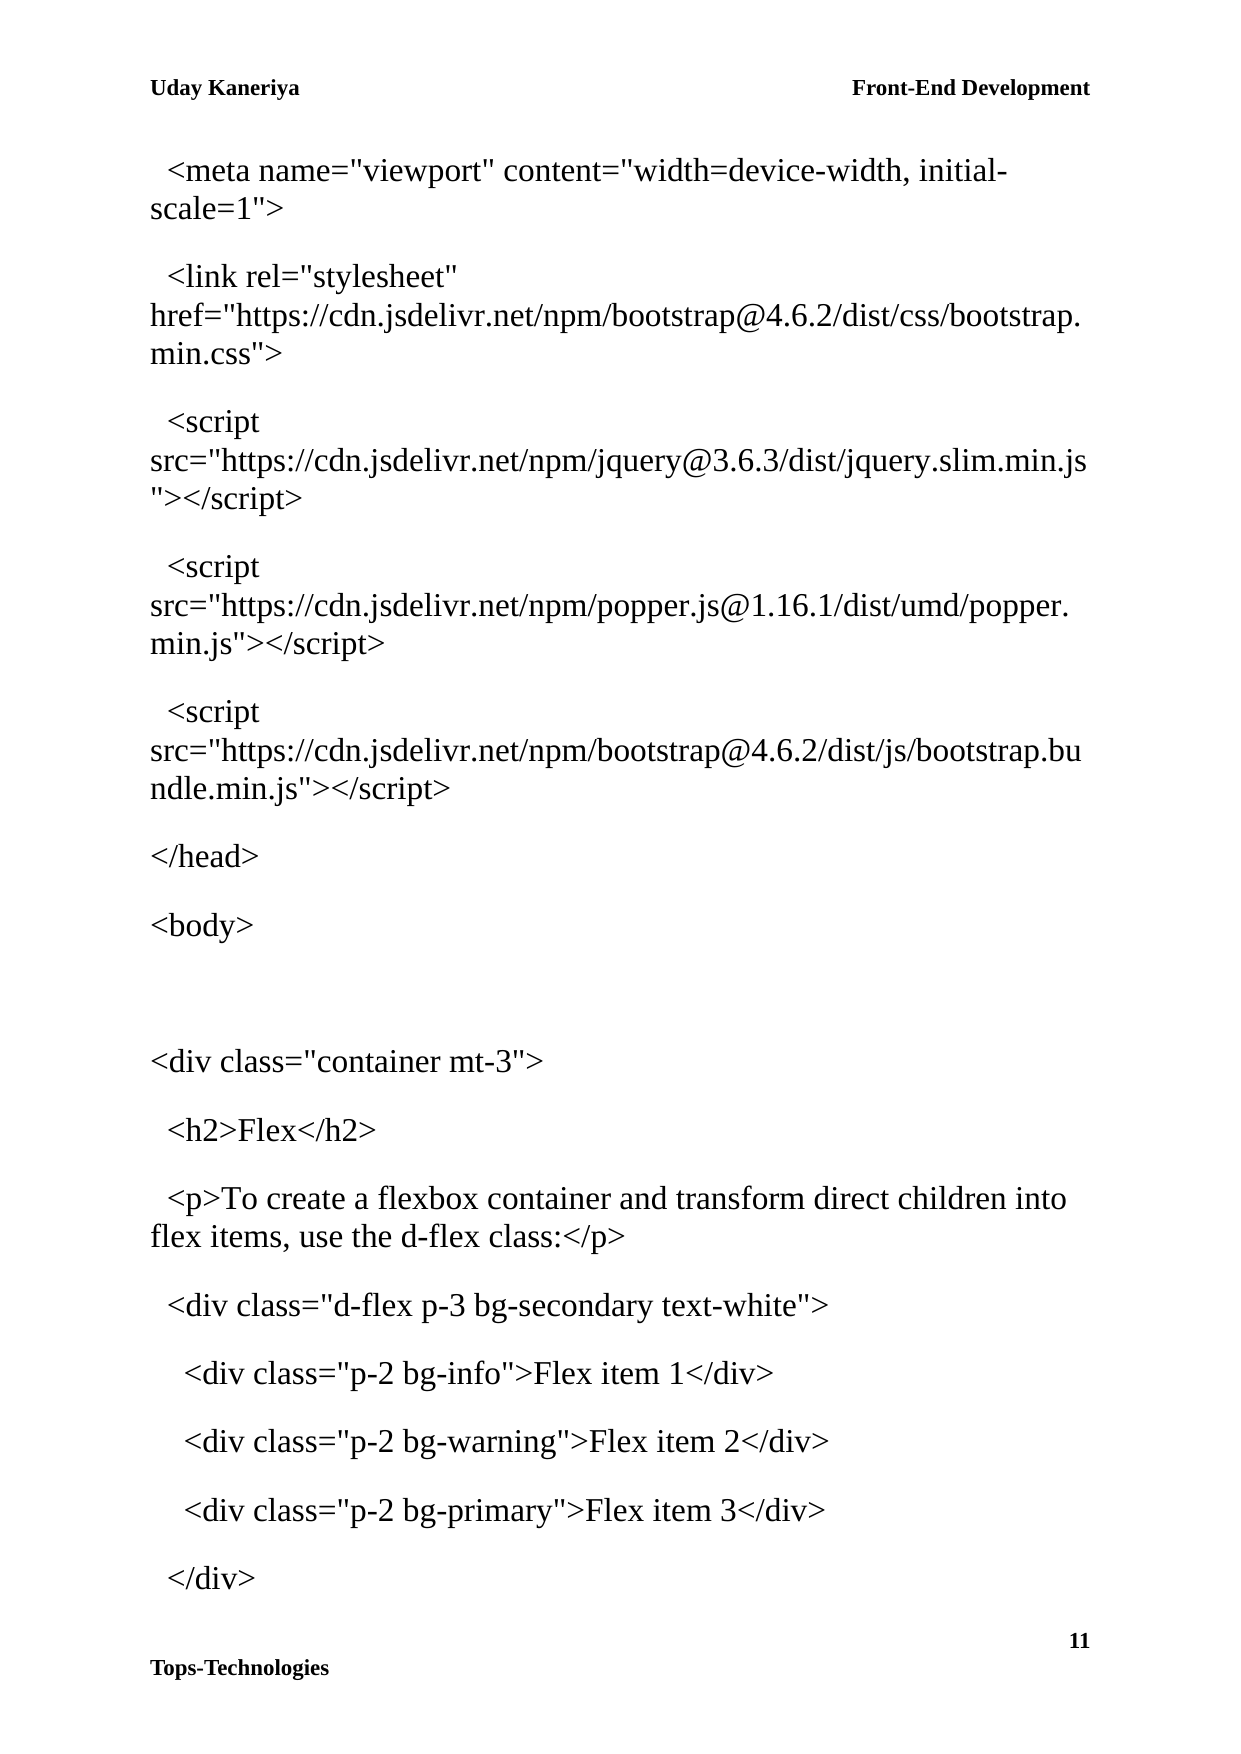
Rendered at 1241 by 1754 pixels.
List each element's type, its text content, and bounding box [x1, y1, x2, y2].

text <p>To create a flexbox container and transform direct children into flex items, use the d-flex class:</p> [150, 1178, 1090, 1255]
text <div class="p-2 bg-info">Flex item 1</div> [150, 1353, 1090, 1392]
text <h2>Flex</h2> [150, 1110, 1090, 1148]
text <div class="p-2 bg-warning">Flex item 2</div> [150, 1422, 1090, 1460]
text <script src="https://cdn.jsdelivr.net/npm/jquery@3.6.3/dist/jquery.slim.min.js"></script> [150, 402, 1090, 517]
text </div> [150, 1558, 1090, 1597]
text <link rel="stylesheet" href="https://cdn.jsdelivr.net/npm/bootstrap@4.6.2/dist/css/bootstrap.min.css"> [150, 257, 1090, 372]
text <script src="https://cdn.jsdelivr.net/npm/bootstrap@4.6.2/dist/js/bootstrap.bundle.min.js"></script> [150, 692, 1090, 807]
text <div class="container mt-3"> [150, 1042, 1090, 1080]
text </head> [150, 837, 1090, 875]
text <script src="https://cdn.jsdelivr.net/npm/popper.js@1.16.1/dist/umd/popper.min.js"></script> [150, 547, 1090, 662]
text <body> [150, 905, 1090, 943]
text <meta name="viewport" content="width=device-width, initial-scale=1"> [150, 150, 1090, 227]
text <div class="d-flex p-3 bg-secondary text-white"> [150, 1285, 1090, 1323]
text <div class="p-2 bg-primary">Flex item 3</div> [150, 1490, 1090, 1528]
